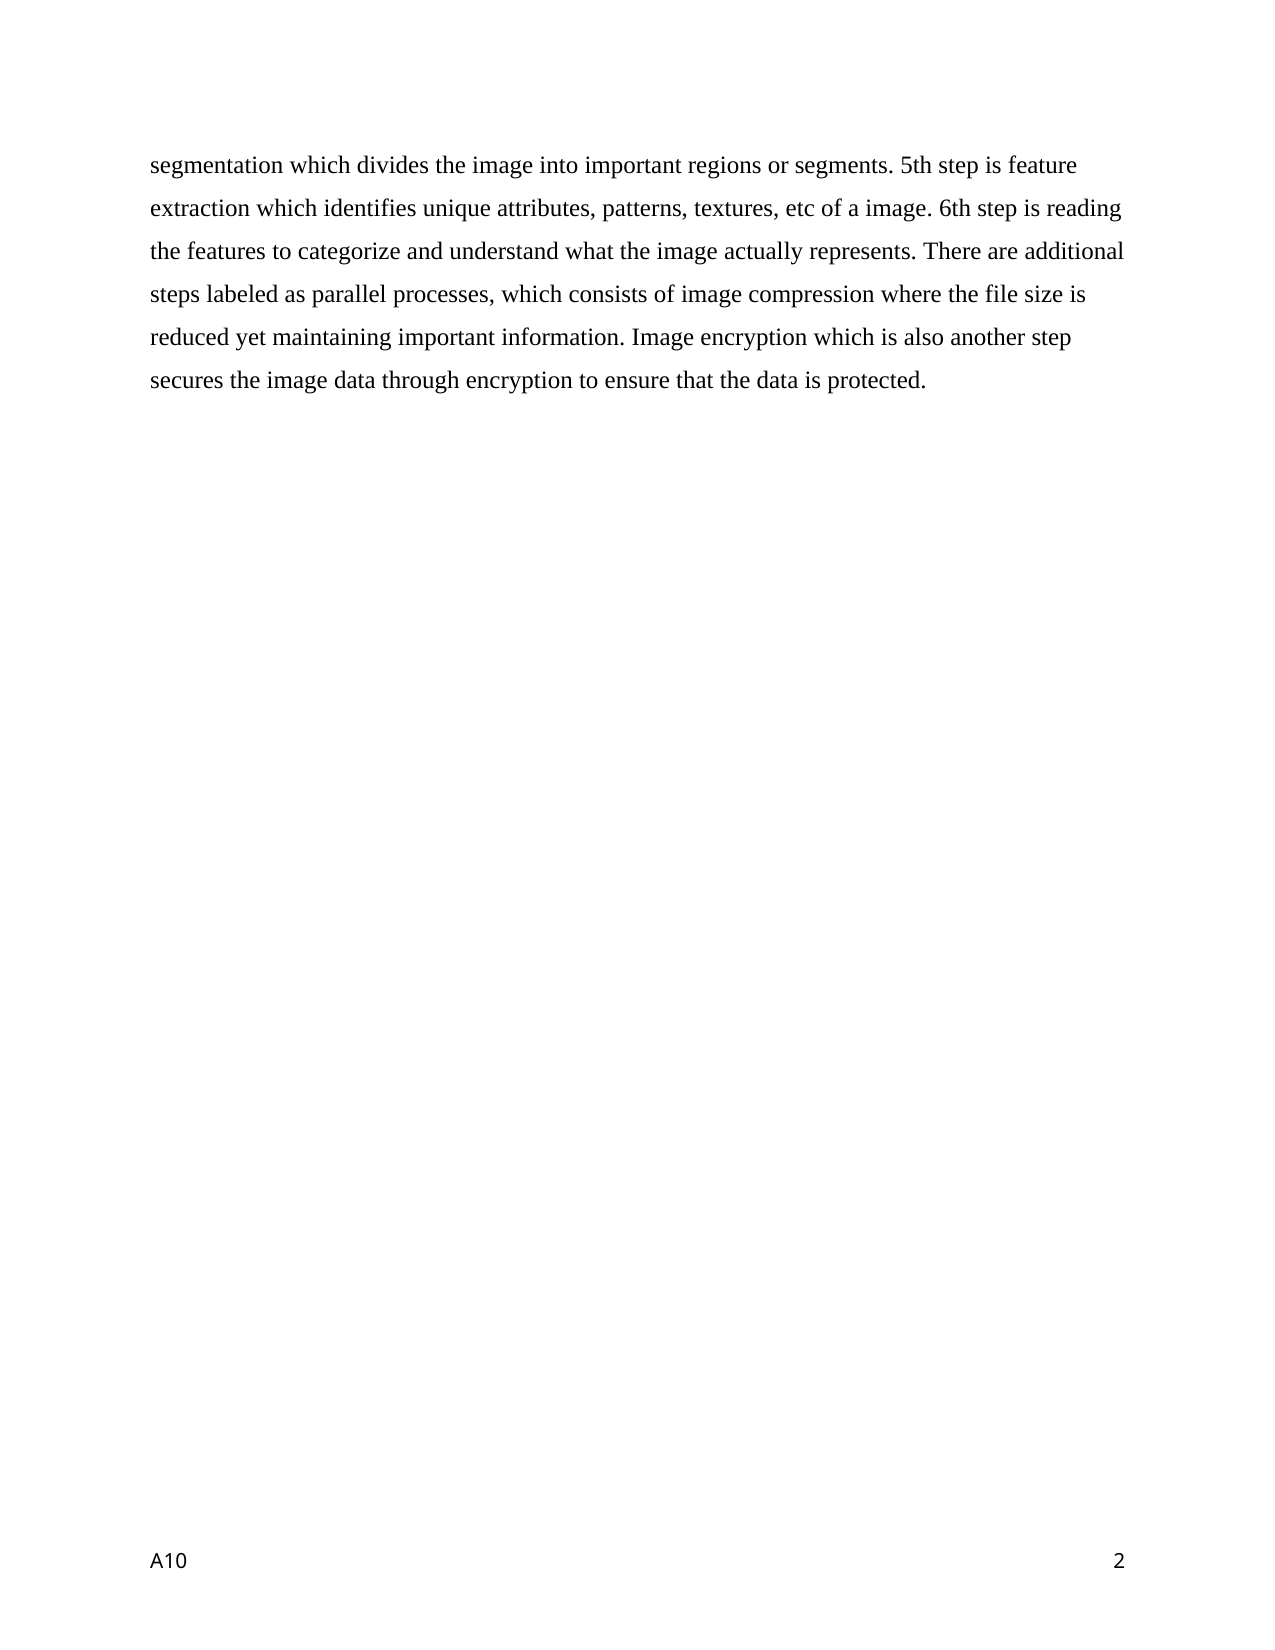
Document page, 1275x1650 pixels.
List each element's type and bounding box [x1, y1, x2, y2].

text [150, 150, 1125, 394]
